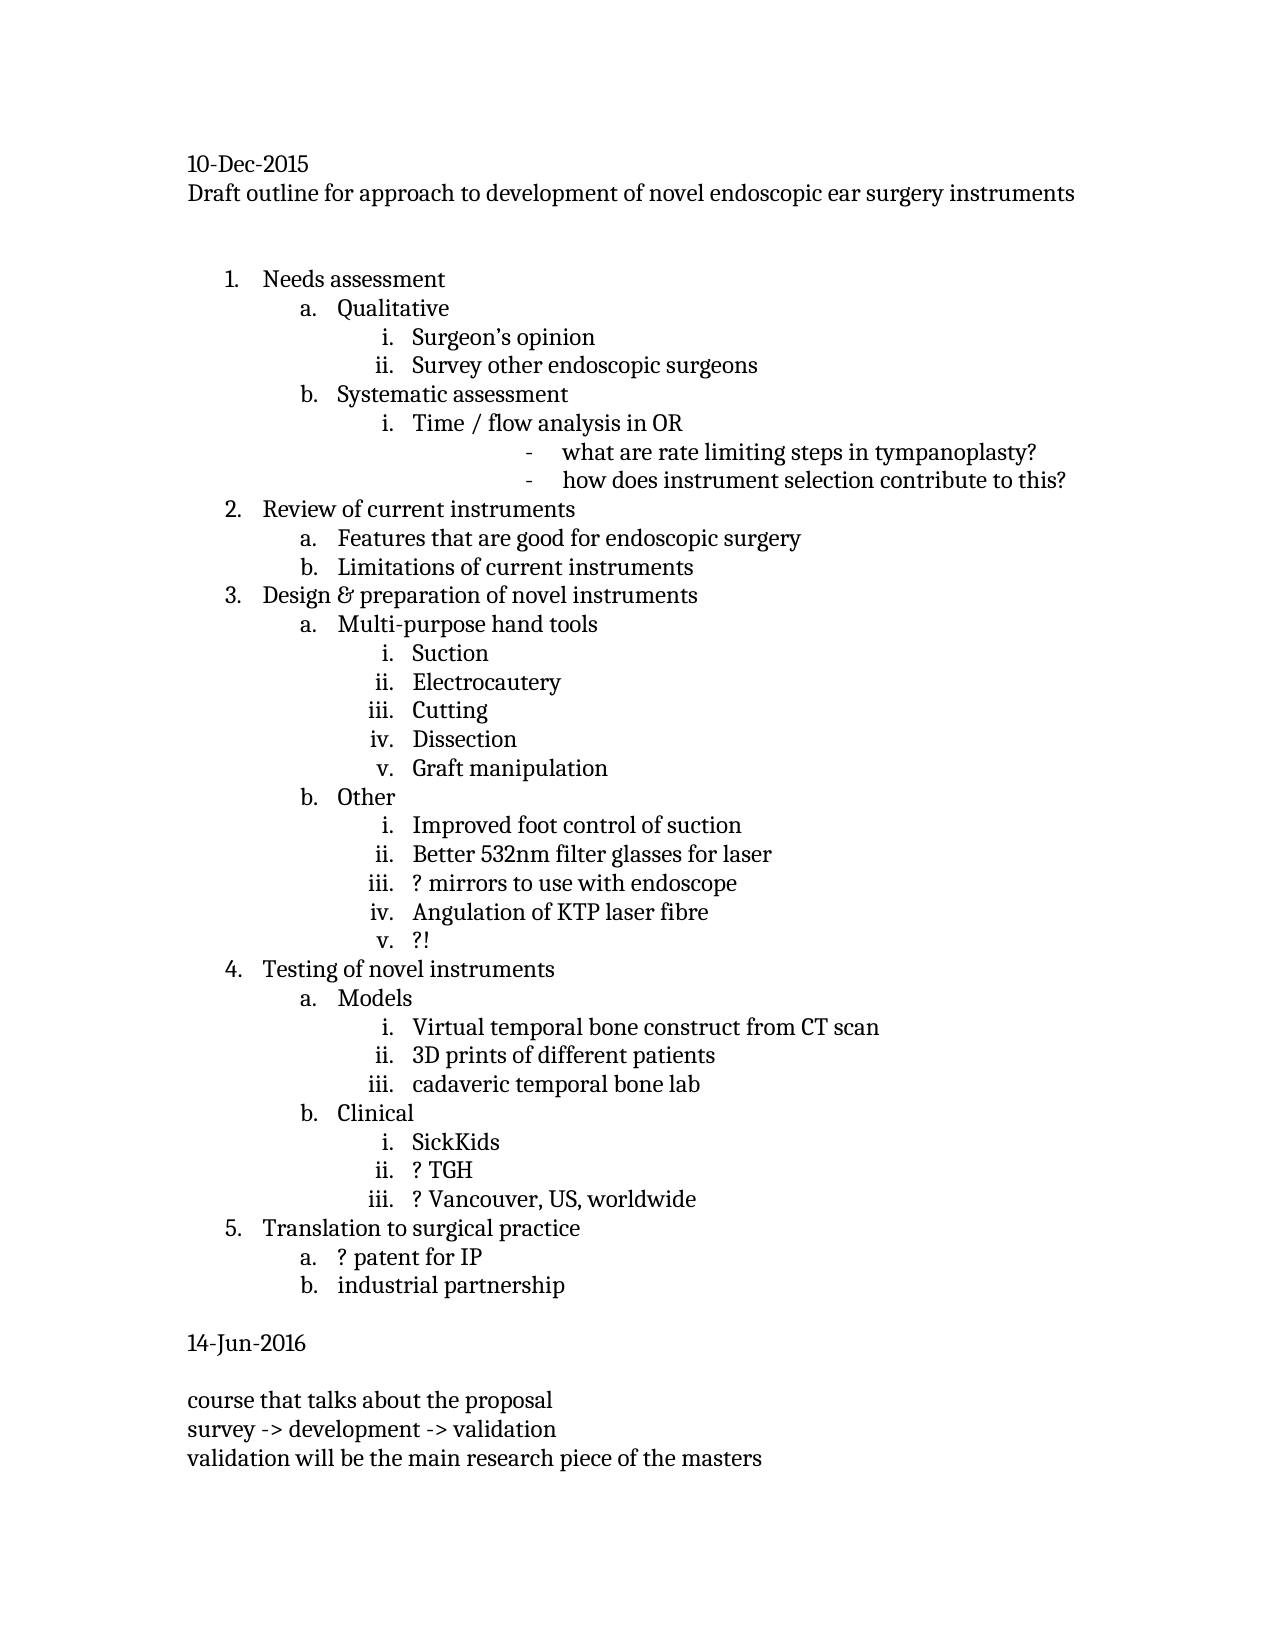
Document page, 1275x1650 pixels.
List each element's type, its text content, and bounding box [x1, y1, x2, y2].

list what are rate limiting steps in tympanoplasty? [525, 437, 1087, 466]
list Survey other endoscopic surgeons [394, 351, 1087, 380]
list industrial partnership [300, 1271, 1087, 1300]
list Suction [394, 639, 1087, 667]
list ? mirrors to use with endoscope [394, 869, 1087, 897]
list Time / flow analysis in OR [394, 409, 1087, 437]
list Dissection [394, 725, 1087, 754]
list Systematic assessment [300, 380, 1087, 409]
list how does instrument selection contribute to this? [525, 466, 1087, 495]
list Limitations of current instruments [300, 552, 1087, 581]
list Electrocautery [394, 667, 1087, 696]
text survey -> development -> validation [187, 1415, 1087, 1444]
list Clinical [300, 1099, 1087, 1127]
list ? Vancouver, US, worldwide [394, 1185, 1087, 1214]
list Better 532nm filter glasses for laser [394, 840, 1087, 869]
list Features that are good for endoscopic surgery [300, 524, 1087, 552]
list Review of current instruments [225, 495, 1087, 524]
list 3D prints of different patients [394, 1041, 1087, 1070]
list Angulation of KTP laser fibre [394, 897, 1087, 926]
list Multi-purpose hand tools [300, 610, 1087, 639]
list Qualitative [300, 294, 1087, 322]
text Draft outline for approach to development of novel endoscopic ear surgery instruments [187, 179, 1087, 207]
list Improved foot control of suction [394, 811, 1087, 840]
list Needs assessment [225, 265, 1087, 294]
list Cutting [394, 696, 1087, 725]
text validation will be the main research piece of the masters [187, 1444, 1087, 1472]
list cadaveric temporal bone lab [394, 1070, 1087, 1099]
list Virtual temporal bone construct from CT scan [394, 1012, 1087, 1041]
list ?! [394, 926, 1087, 955]
list Graft manipulation [394, 754, 1087, 782]
text 10-Dec-2015 [187, 150, 1087, 179]
list Other [300, 782, 1087, 811]
text 14-Jun-2016 [187, 1329, 1087, 1357]
list Design & preparation of novel instruments [225, 581, 1087, 610]
text course that talks about the proposal [187, 1386, 1087, 1415]
list Surgeon’s opinion [394, 322, 1087, 351]
list Models [300, 984, 1087, 1012]
list ? TGH [394, 1156, 1087, 1185]
list SickKids [394, 1127, 1087, 1156]
list Translation to surgical practice [225, 1214, 1087, 1242]
list ? patent for IP [300, 1242, 1087, 1271]
list Testing of novel instruments [225, 955, 1087, 984]
